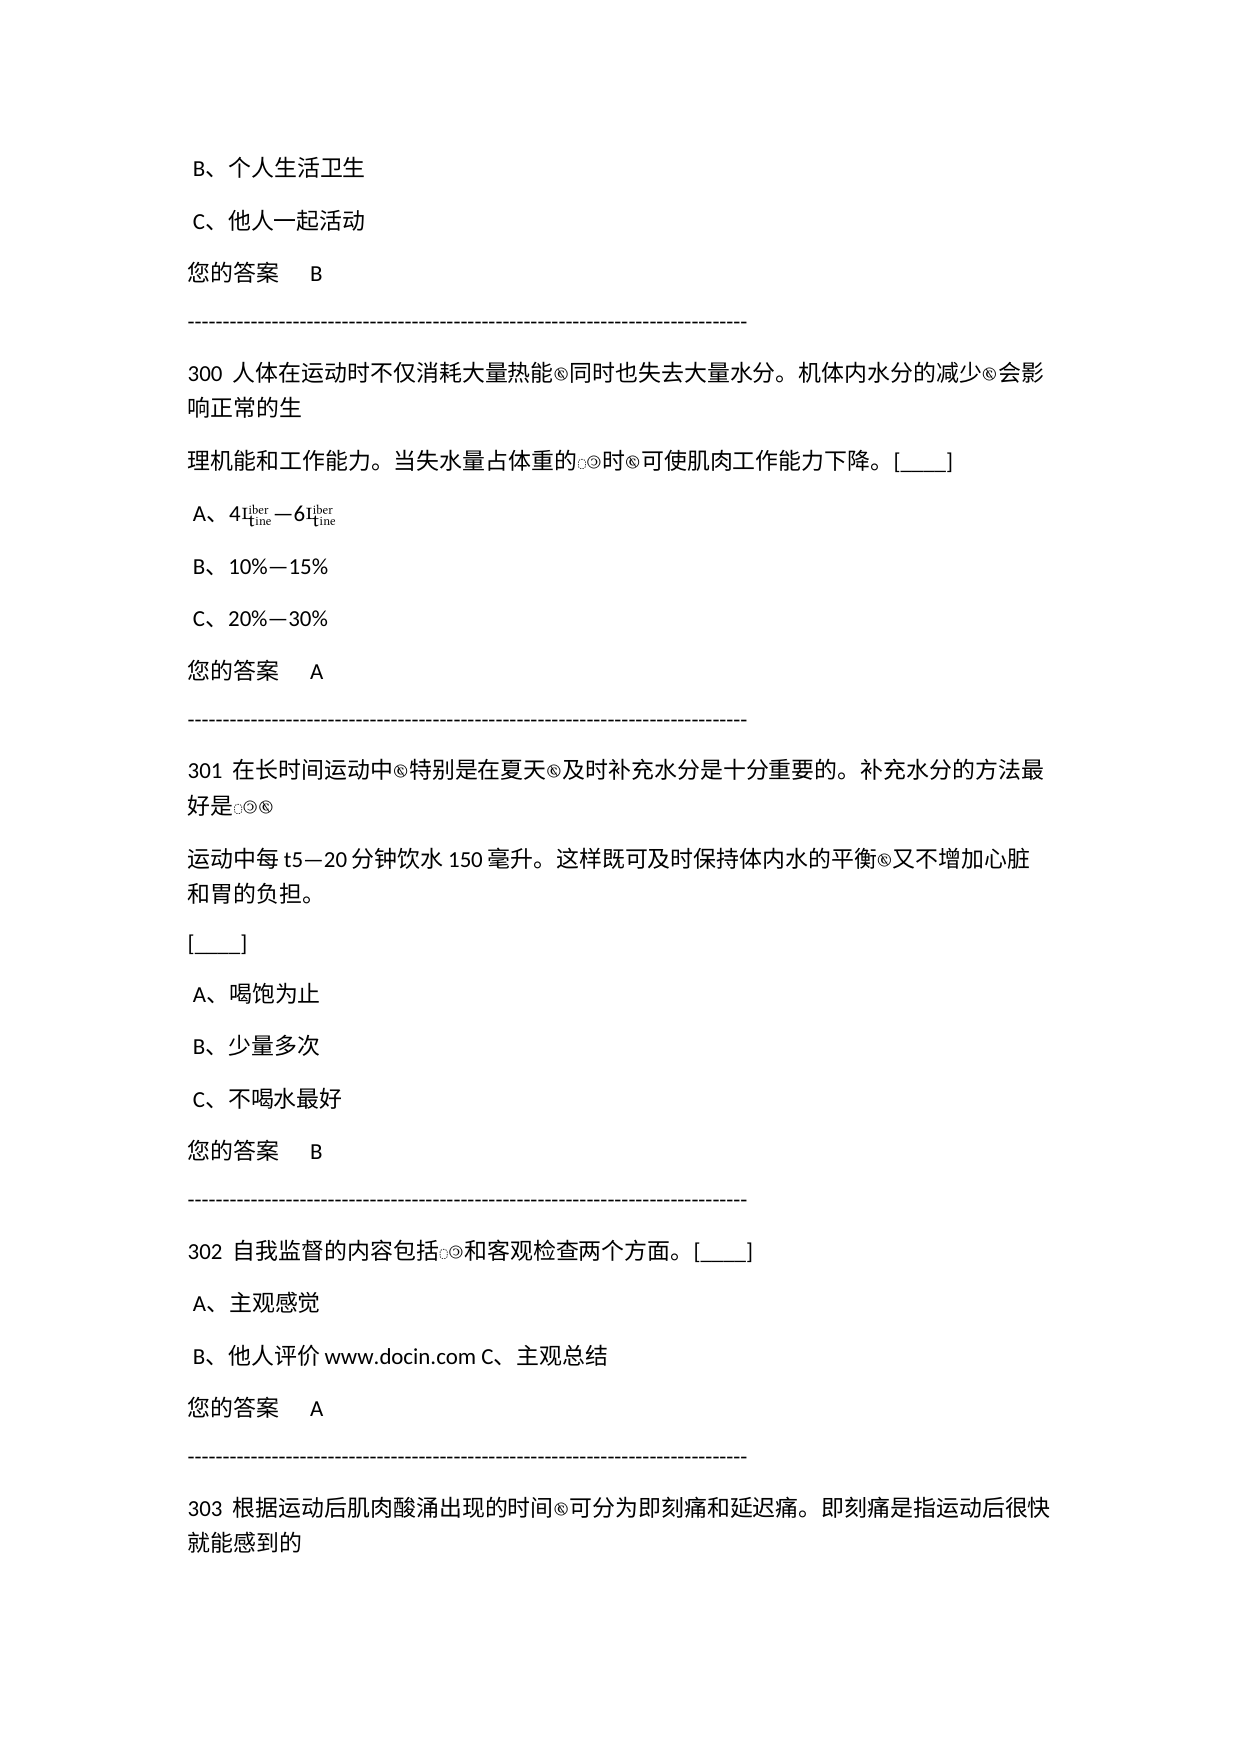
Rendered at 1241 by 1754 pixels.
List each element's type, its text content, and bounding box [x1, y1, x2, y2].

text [187, 1442, 1053, 1471]
text 302 自我监督的内容包括和客观检查两个方面。[____] [187, 1232, 1053, 1266]
text 运动中每t5—20分钟饮水150毫升。这样既可及时保持体内水的平衡又不增加心脏和胃的负担。 [187, 840, 1053, 909]
text B、他人评价www.docin.com C、主观总结 [187, 1337, 1053, 1371]
text C、他人一起活动 [187, 202, 1053, 236]
text 您的答案 B [187, 1133, 1053, 1166]
text 您的答案 B [187, 255, 1053, 288]
text 您的答案 A [187, 653, 1053, 686]
text B、少量多次 [187, 1028, 1053, 1061]
text 301 在长时间运动中特别是在夏天及时补充水分是十分重要的。补充水分的方法最好是 [187, 752, 1053, 821]
text 303 根据运动后肌肉酸涌出现的时间可分为即刻痛和延迟痛。即刻痛是指运动后很快就能感到的 [187, 1489, 1053, 1558]
text C、不喝水最好 [187, 1081, 1053, 1114]
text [187, 307, 1053, 336]
text 您的答案 A [187, 1390, 1053, 1423]
text -------------------------------------------------------------------------------- [187, 1186, 1053, 1214]
text A、喝饱为止 [187, 976, 1053, 1009]
text B、10%—15% [187, 548, 1053, 581]
text -------------------------------------------------------------------------------- [187, 705, 1053, 733]
text B、个人生活卫生 [187, 150, 1053, 183]
text A、主观感觉 [187, 1285, 1053, 1318]
text C、20%—30% [187, 600, 1053, 633]
text [____] [187, 929, 1053, 957]
text A、4—6 [187, 495, 1053, 528]
text 理机能和工作能力。当失水量占体重的时可使肌肉工作能力下降。[____] [187, 443, 1053, 476]
text 300 人体在运动时不仅消耗大量热能同时也失去大量水分。机体内水分的减少会影响正常的生 [187, 354, 1053, 423]
